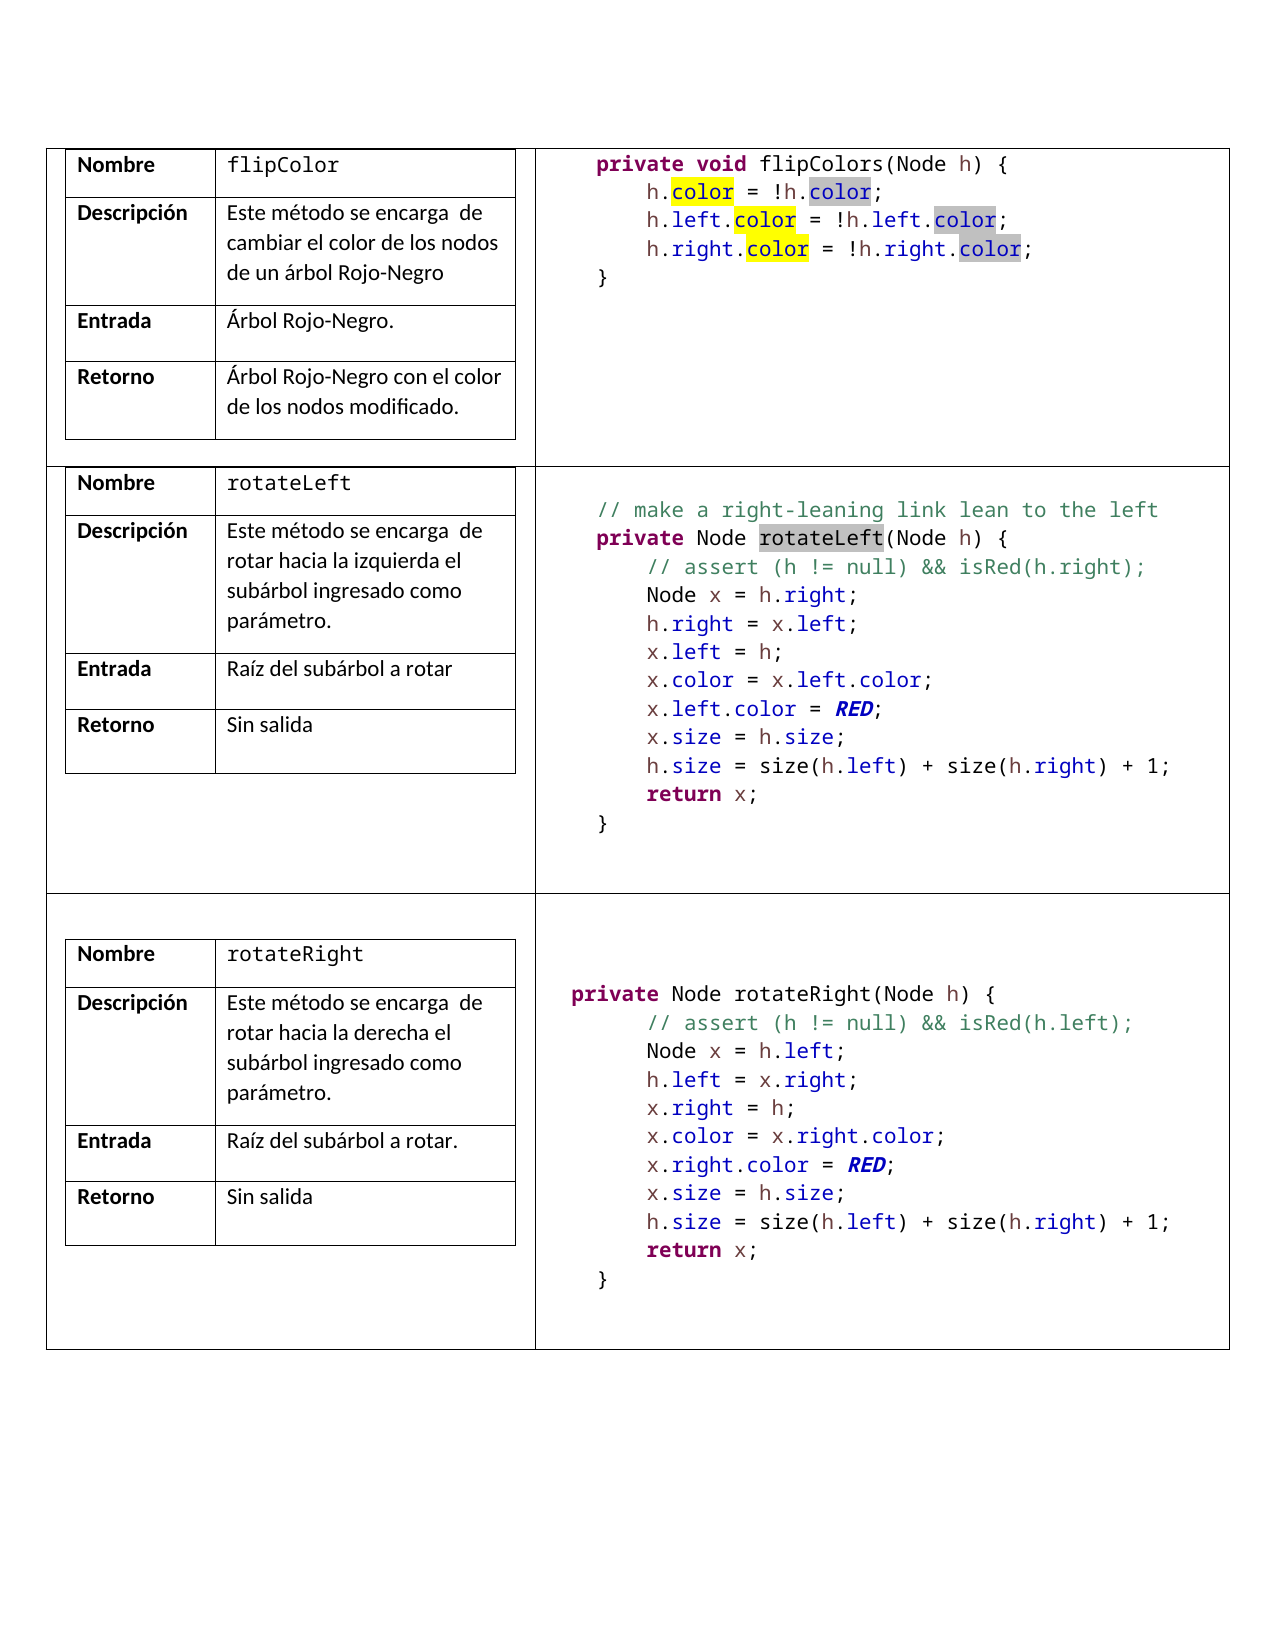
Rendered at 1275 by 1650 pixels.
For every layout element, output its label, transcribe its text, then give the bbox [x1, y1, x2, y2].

table_cell [47, 149, 535, 466]
table_cell [47, 894, 535, 1349]
table_cell private Node rotateRight(Node h) { // assert (h != null) && isRed(h.left); Node x = h.left; h.left = x.right; x.right = h; x.color = x.right.color; x.right.color = RED; x.size = h.size; h.size = size(h.left) + size(h.right) + 1; return x; } [536, 894, 1229, 1349]
table_cell [47, 467, 535, 893]
table_cell // make a right-leaning link lean to the left private Node rotateLeft(Node h) { // assert (h != null) && isRed(h.right); Node x = h.right; h.right = x.left; x.left = h; x.color = x.left.color; x.left.color = RED; x.size = h.size; h.size = size(h.left) + size(h.right) + 1; return x; } [536, 467, 1229, 893]
table_cell private void flipColors(Node h) { h.color = !h.color; h.left.color = !h.left.color; h.right.color = !h.right.color; } [536, 149, 1229, 466]
